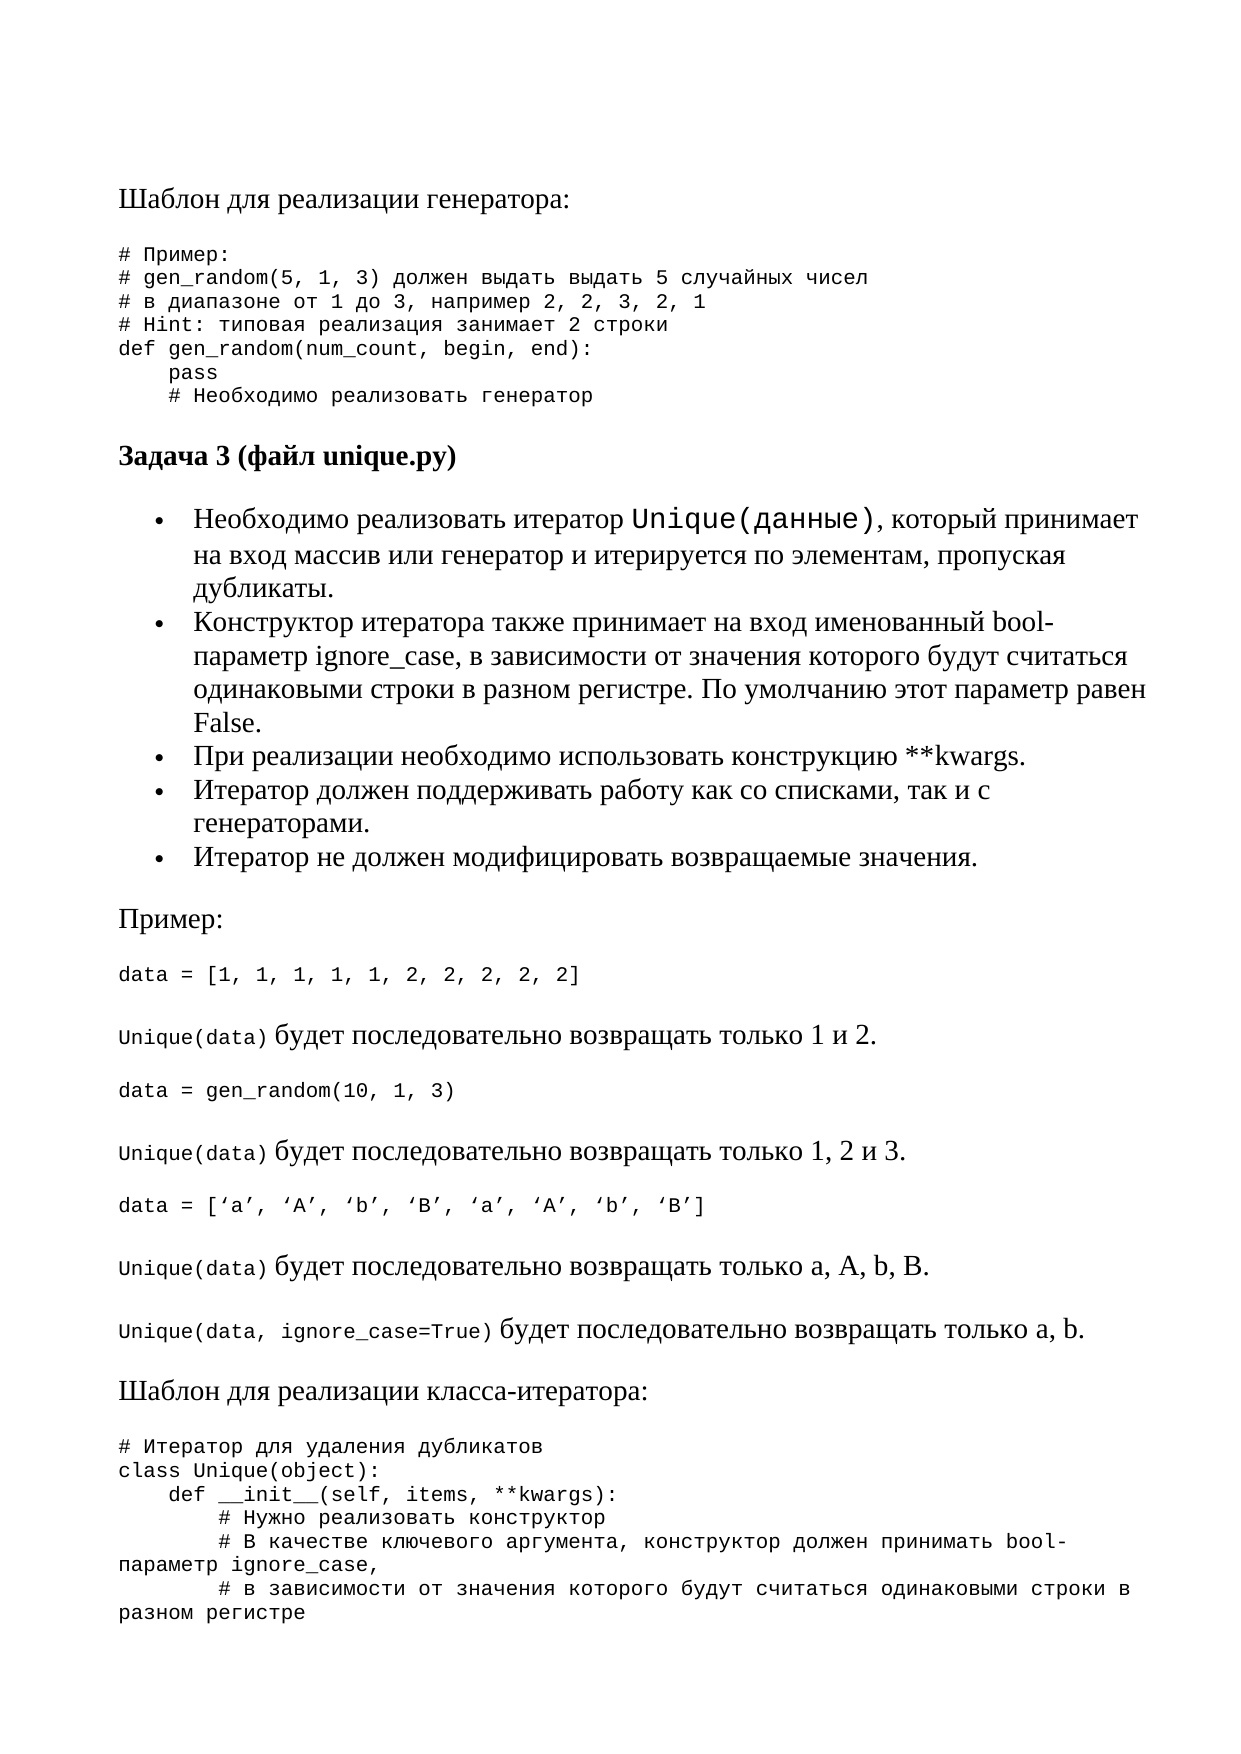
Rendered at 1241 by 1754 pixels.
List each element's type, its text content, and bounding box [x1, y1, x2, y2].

list При реализации необходимо использовать конструкцию **kwargs. [156, 738, 1163, 772]
text Шаблон для реализации генератора: [118, 181, 1163, 214]
text # Итератор для удаления дубликатов [118, 1436, 1163, 1460]
text class Unique(object): [118, 1460, 1163, 1483]
list Необходимо реализовать итератор Unique(данные), который принимает на вход массив или генератор и итерируется по элементам, пропуская дубликаты. [156, 501, 1163, 604]
list Конструктор итератора также принимает на вход именованный bool-параметр ignore_case, в зависимости от значения которого будут считаться одинаковыми строки в разном регистре. По умолчанию этот параметр равен False. [156, 604, 1163, 738]
text # Hint: типовая реализация занимает 2 строки [118, 314, 1163, 338]
text data = [‘a’, ‘A’, ‘b’, ‘B’, ‘a’, ‘A’, ‘b’, ‘B’] [118, 1195, 1163, 1219]
text Unique(data) будет последовательно возвращать только 1, 2 и 3. [118, 1133, 1163, 1166]
text data = [1, 1, 1, 1, 1, 2, 2, 2, 2, 2] [118, 964, 1163, 988]
text Unique(data) будет последовательно возвращать только 1 и 2. [118, 1017, 1163, 1051]
text Unique(data, ignore_case=True) будет последовательно возвращать только a, b. [118, 1311, 1163, 1344]
text Пример: [118, 902, 1163, 935]
text # gen_random(5, 1, 3) должен выдать выдать 5 случайных чисел [118, 267, 1163, 291]
text def gen_random(num_count, begin, end): [118, 338, 1163, 362]
text # в диапазоне от 1 до 3, например 2, 2, 3, 2, 1 [118, 291, 1163, 314]
text # Нужно реализовать конструктор [118, 1507, 1163, 1531]
text # в зависимости от значения которого будут считаться одинаковыми строки в разном регистре [118, 1578, 1163, 1625]
list Итератор не должен модифицировать возвращаемые значения. [156, 839, 1163, 872]
text Unique(data) будет последовательно возвращать только a, A, b, B. [118, 1248, 1163, 1282]
text pass [118, 362, 1163, 385]
text # Пример: [118, 243, 1163, 267]
text Шаблон для реализации класса-итератора: [118, 1373, 1163, 1407]
text def __init__(self, items, **kwargs): [118, 1483, 1163, 1507]
list Итератор должен поддерживать работу как со списками, так и с генераторами. [156, 772, 1163, 839]
text # В качестве ключевого аргумента, конструктор должен принимать bool-параметр ignore_case, [118, 1531, 1163, 1578]
text # Необходимо реализовать генератор [118, 385, 1163, 409]
text data = gen_random(10, 1, 3) [118, 1080, 1163, 1103]
subtitle Задача 3 (файл unique.py) [118, 438, 1163, 472]
